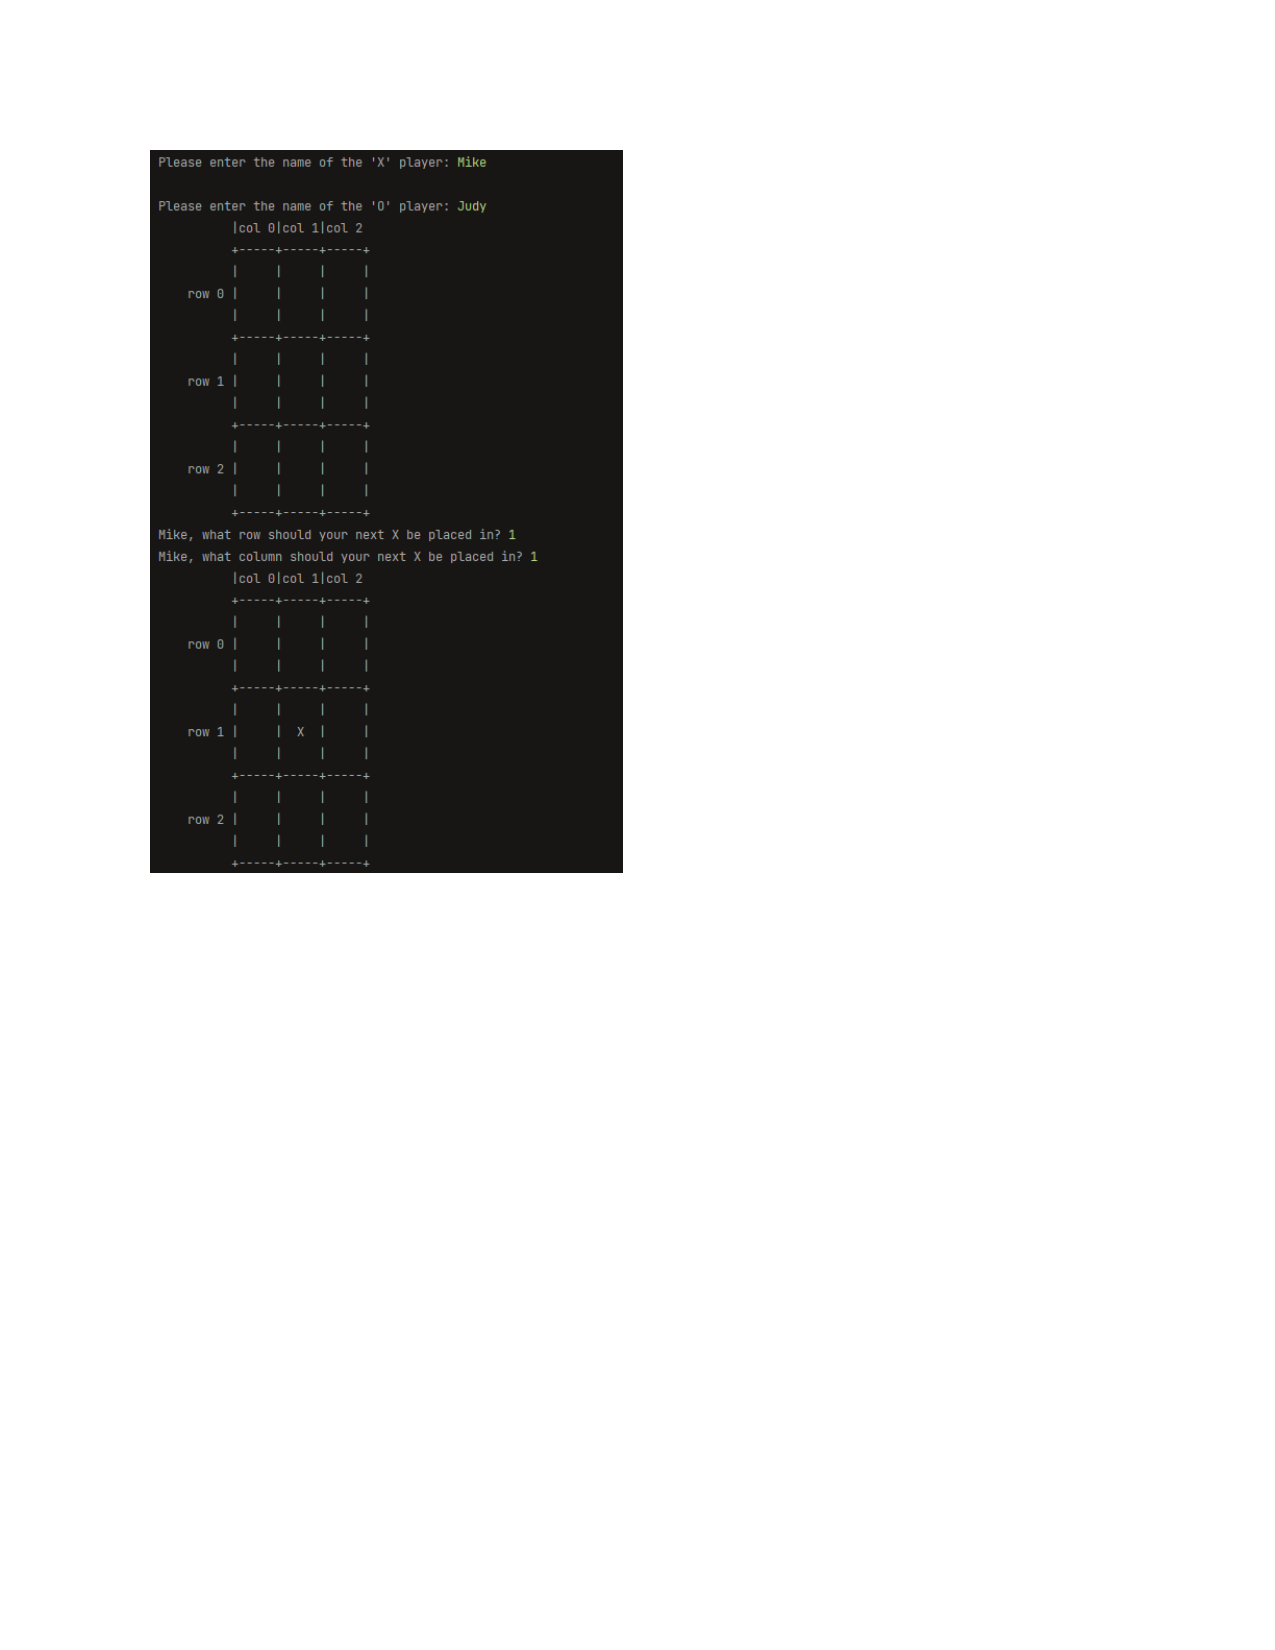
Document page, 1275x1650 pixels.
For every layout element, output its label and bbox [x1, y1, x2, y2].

picture [150, 150, 623, 873]
